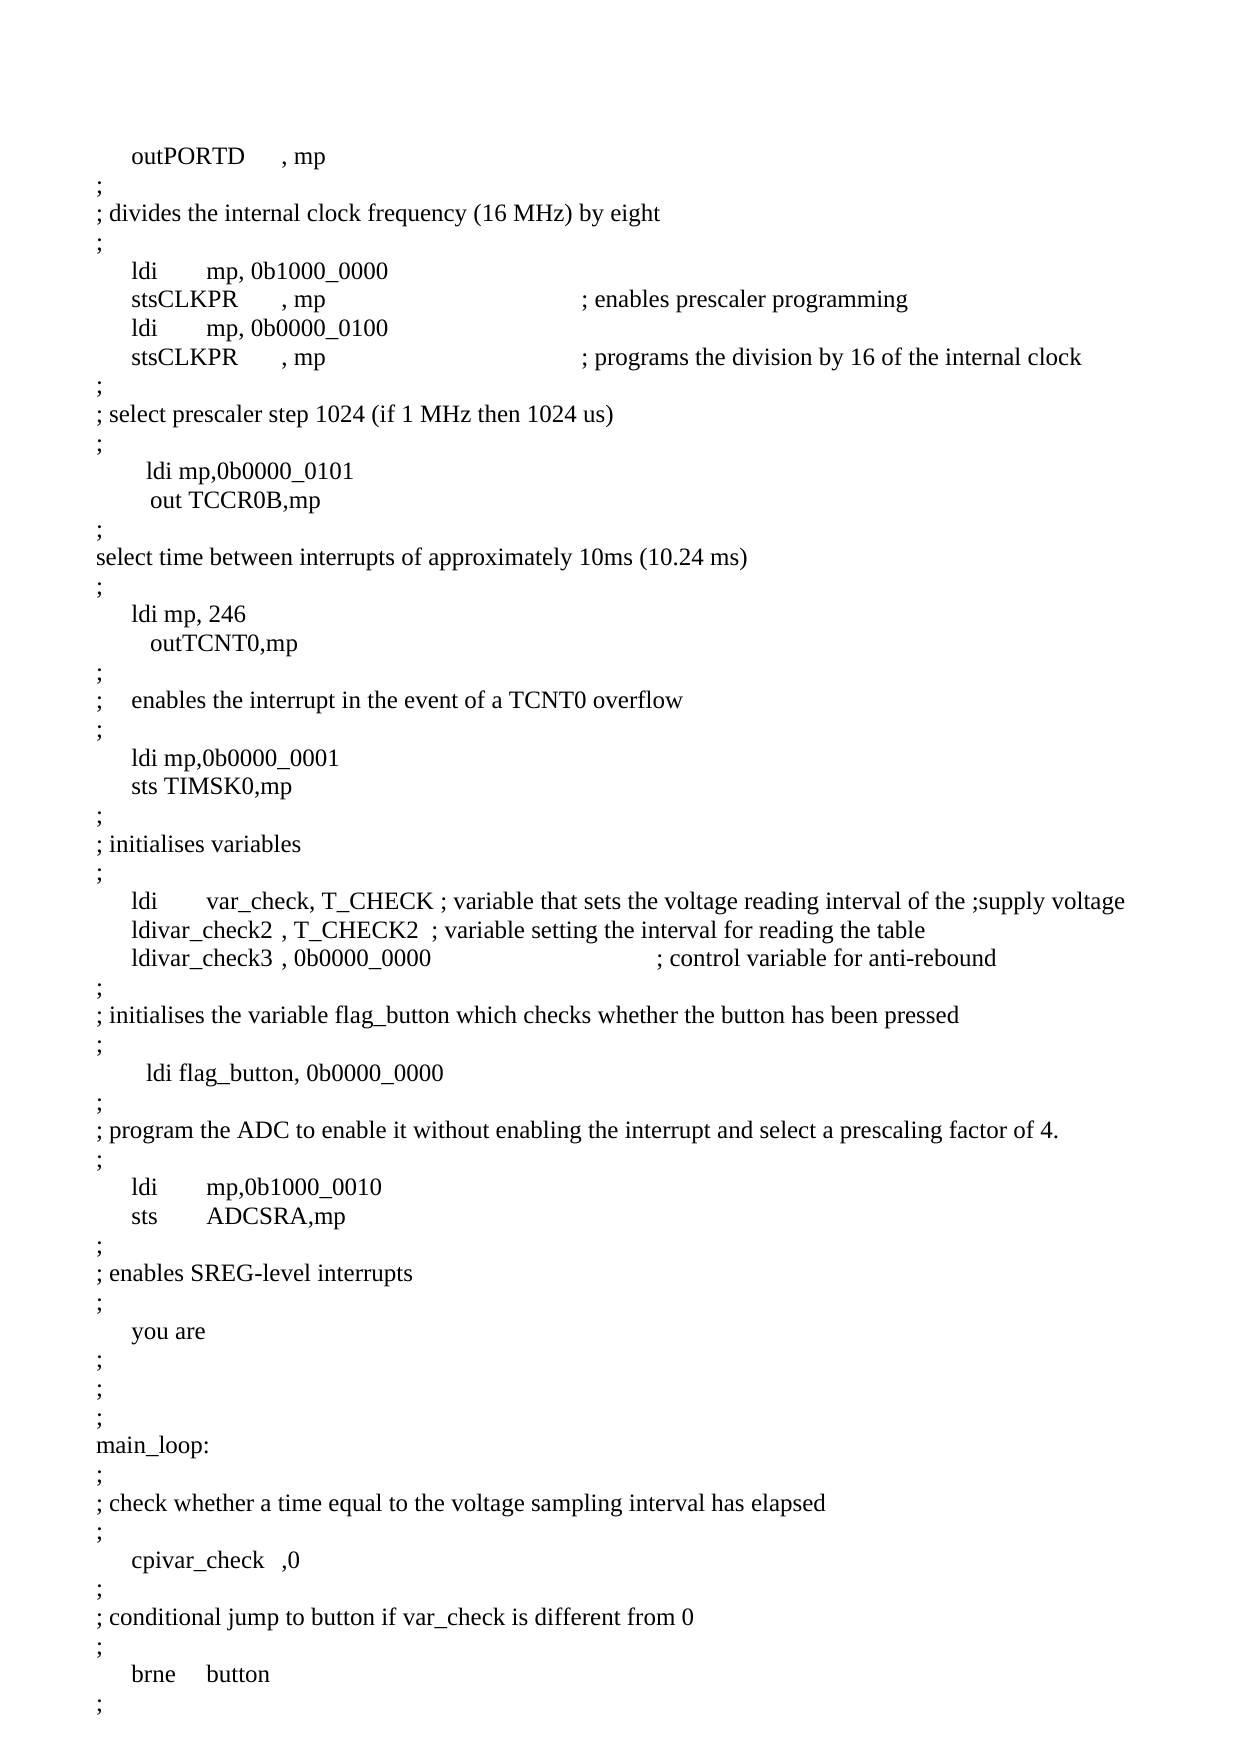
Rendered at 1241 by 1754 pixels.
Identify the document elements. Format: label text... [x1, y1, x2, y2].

text ldi flag_button, 0b0000_0000 [96, 1058, 1236, 1087]
text ; [96, 1574, 1236, 1603]
text ; initialises the variable flag_button which checks whether the button has been pressed [96, 1001, 1236, 1030]
text sts ADCSRA,mp [96, 1202, 1236, 1230]
text ; [96, 1144, 1236, 1173]
text ; [96, 858, 1236, 886]
text ; conditional jump to button if var_check is different from 0 [96, 1603, 1236, 1631]
text ; [96, 514, 1236, 543]
text outTCNT0,mp [96, 629, 1236, 657]
text ; [96, 428, 1236, 457]
text ldi mp, 246 [96, 600, 1236, 629]
text ; [96, 1459, 1236, 1488]
text ; [96, 1345, 1236, 1373]
text out TCCR0B,mp [96, 485, 1236, 514]
text ; [96, 1517, 1236, 1545]
text ; divides the internal clock frequency (16 MHz) by eight [96, 199, 1236, 228]
text ; enables SREG-level interrupts [96, 1259, 1236, 1287]
text ; [96, 1688, 1236, 1717]
text ldivar_check3 , 0b0000_0000 ; control variable for anti-rebound [96, 944, 1236, 972]
text stsCLKPR , mp ; enables prescaler programming [96, 285, 1236, 313]
text ; initialises variables [96, 829, 1236, 858]
text you are [96, 1316, 1236, 1345]
text sts TIMSK0,mp [96, 772, 1236, 801]
text select time between interrupts of approximately 10ms (10.24 ms) [96, 543, 1236, 571]
text ; enables the interrupt in the event of a TCNT0 overflow [96, 686, 1236, 714]
text ; [96, 801, 1236, 829]
text ; [96, 1087, 1236, 1116]
text ; [96, 371, 1236, 399]
text ; program the ADC to enable it without enabling the interrupt and select a prescaling factor of 4. [96, 1116, 1236, 1144]
text ldi mp,0b0000_0001 [96, 743, 1236, 772]
text ; [96, 714, 1236, 743]
text ldi mp, 0b1000_0000 [96, 256, 1236, 285]
text ; [96, 1287, 1236, 1316]
text ; [96, 972, 1236, 1001]
text ; check whether a time equal to the voltage sampling interval has elapsed [96, 1488, 1236, 1517]
text ; [96, 1631, 1236, 1660]
text ; [96, 1402, 1236, 1431]
text ldi mp,0b1000_0010 [96, 1173, 1236, 1202]
text ldi mp, 0b0000_0100 [96, 313, 1236, 342]
text outPORTD , mp [96, 142, 1236, 170]
text ; [96, 657, 1236, 686]
text cpivar_check ,0 [96, 1545, 1236, 1574]
text ; [96, 228, 1236, 256]
text ; [96, 571, 1236, 600]
text ldivar_check2 , T_CHECK2 ; variable setting the interval for reading the table [96, 915, 1236, 944]
text ldi var_check, T_CHECK ; variable that sets the voltage reading interval of the ;supply voltage [96, 886, 1236, 915]
text ; select prescaler step 1024 (if 1 MHz then 1024 us) [96, 399, 1236, 428]
text ; [96, 1373, 1236, 1402]
text stsCLKPR , mp ; programs the division by 16 of the internal clock [96, 342, 1236, 371]
text ldi mp,0b0000_0101 [96, 457, 1236, 485]
text ; [96, 1030, 1236, 1058]
text brne button [96, 1660, 1236, 1688]
text ; [96, 170, 1236, 199]
text ; [96, 1230, 1236, 1259]
text main_loop: [96, 1431, 1236, 1459]
